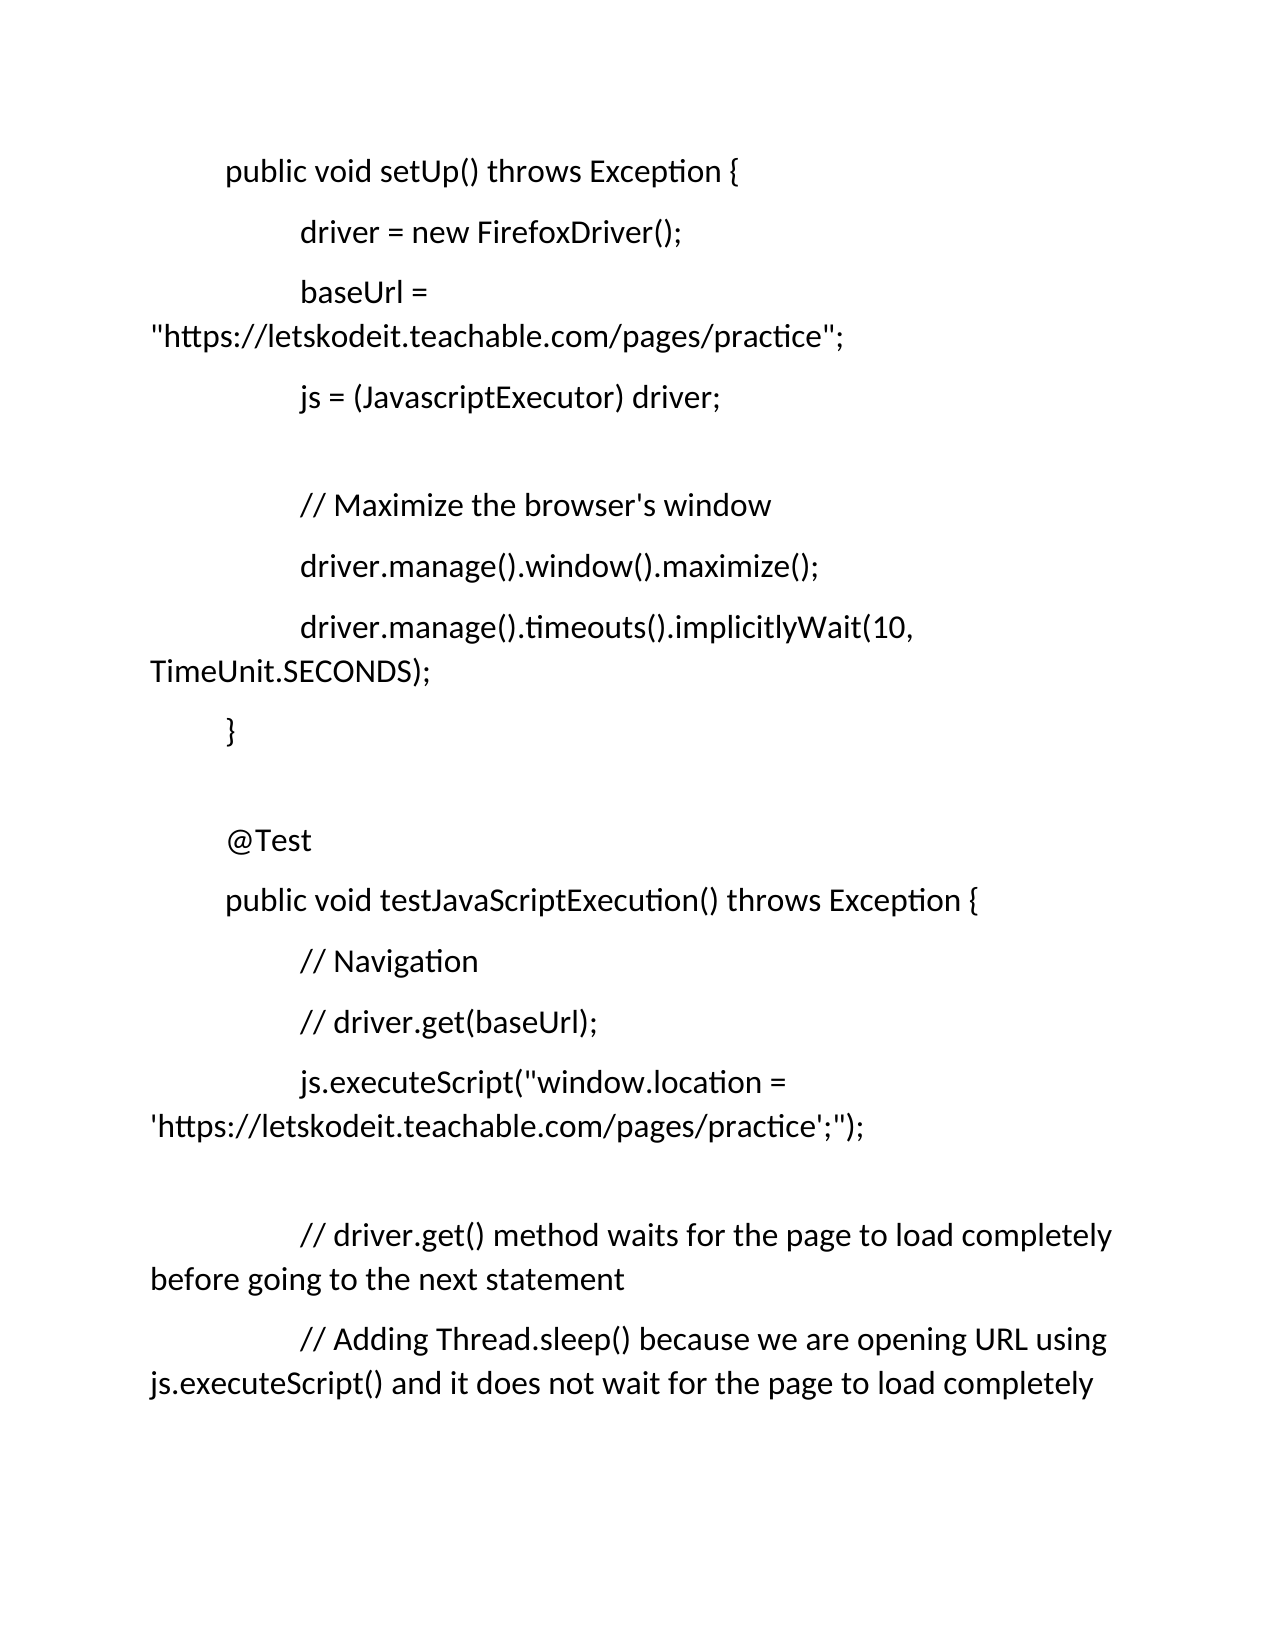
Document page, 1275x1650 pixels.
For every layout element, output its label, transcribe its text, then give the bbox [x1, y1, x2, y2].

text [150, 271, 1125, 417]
text public void setUp() throws Exception { [150, 150, 1125, 191]
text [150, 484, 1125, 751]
text driver = new FirefoxDriver(); [150, 211, 1125, 251]
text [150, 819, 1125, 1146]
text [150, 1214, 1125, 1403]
